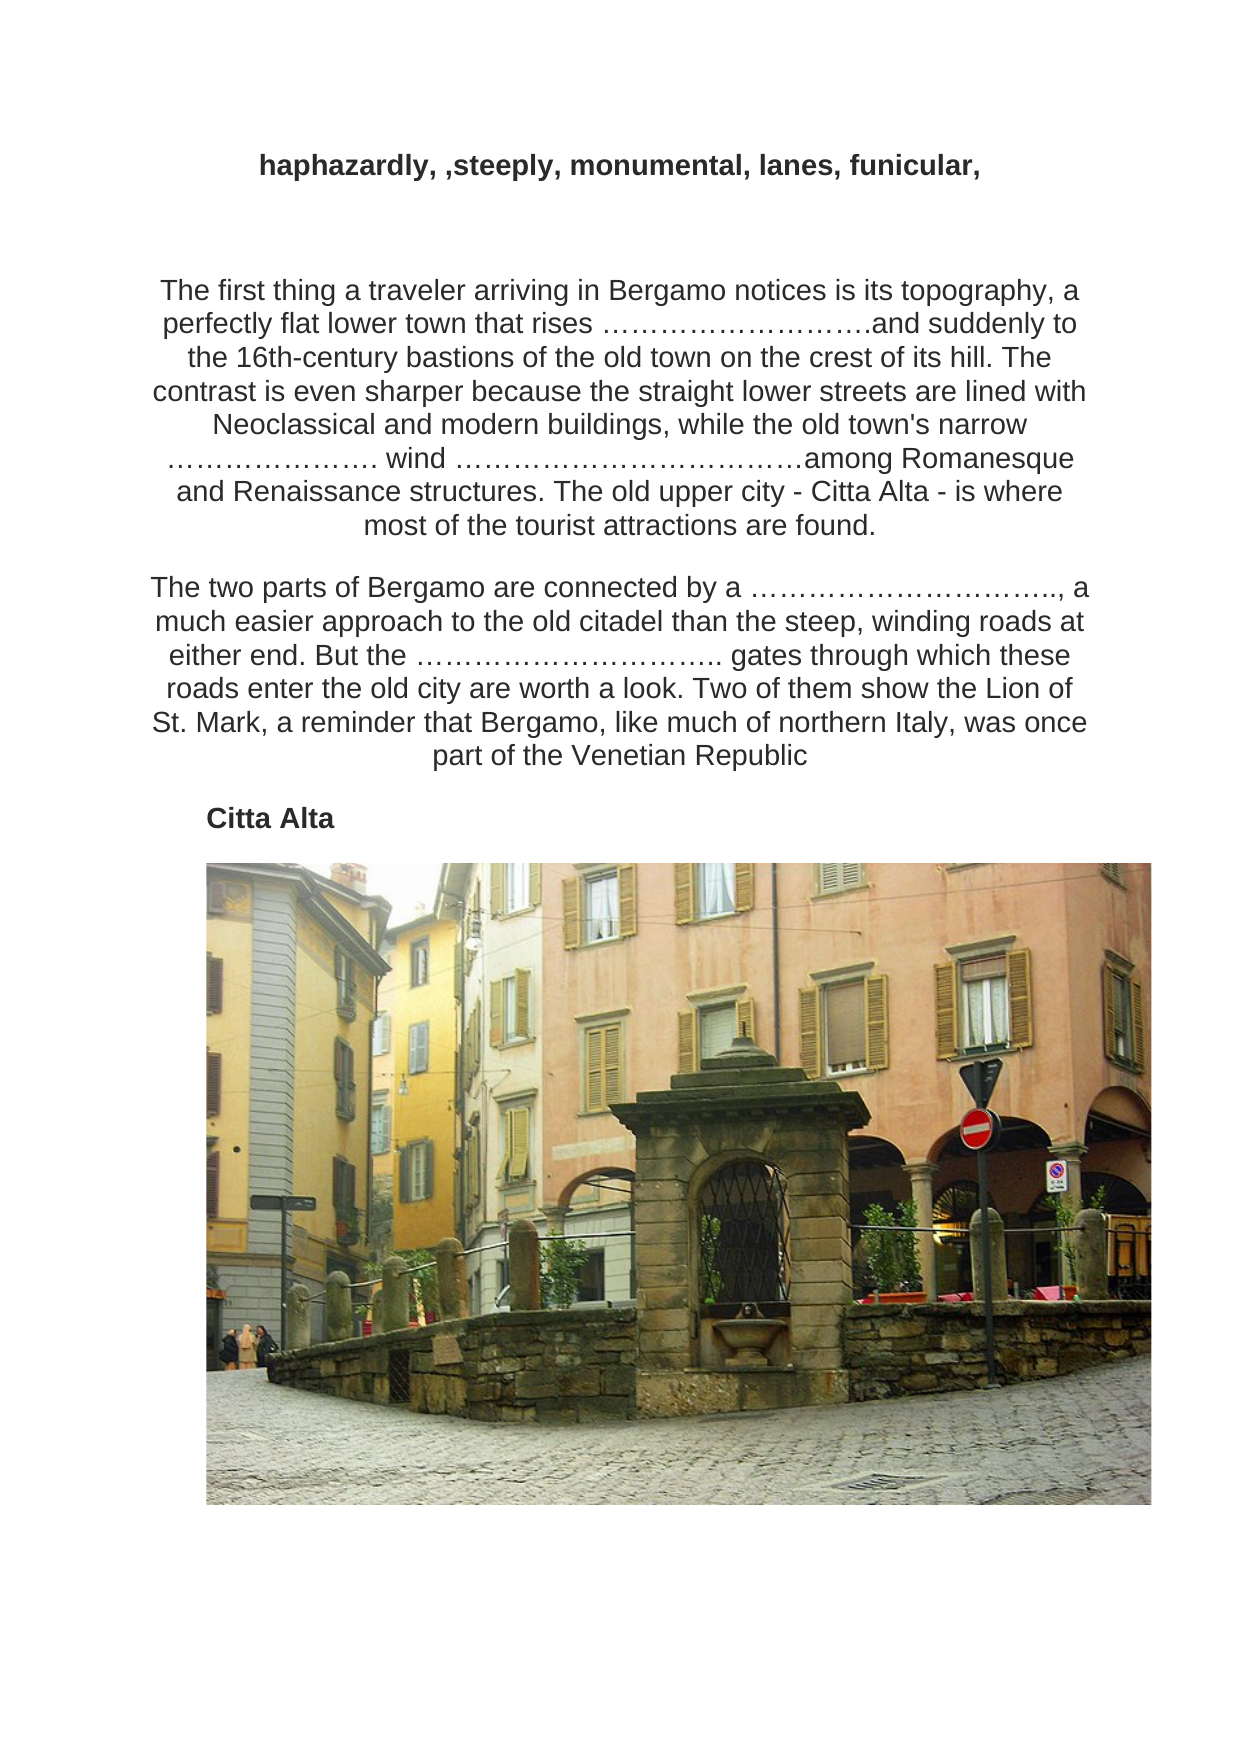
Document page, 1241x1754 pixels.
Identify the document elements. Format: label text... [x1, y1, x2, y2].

text The first thing a traveler arriving in Bergamo notices is its topography, a perfectly flat lower town that rises ……………………….and suddenly to the 16th-century bastions of the old town on the crest of its hill. The contrast is even sharper because the straight lower streets are lined with Neoclassical and modern buildings, while the old town's narrow …………………. wind ………………………………among Romanesque and Renaissance structures. The old upper city - Citta Alta - is where most of the tourist attractions are found. [148, 273, 1093, 541]
text haphazardly, ,steeply, monumental, lanes, funicular, [148, 148, 1093, 181]
text The two parts of Bergamo are connected by a ………………………….., a much easier approach to the old citadel than the steep, winding roads at either end. But the ………………………….. gates through which these roads enter the old city are worth a look. Two of them show the Lion of St. Mark, a reminder that Bergamo, like much of northern Italy, was once part of the Venetian Republic [148, 571, 1093, 772]
text Citta Alta [206, 801, 1093, 834]
picture [206, 863, 1152, 1505]
